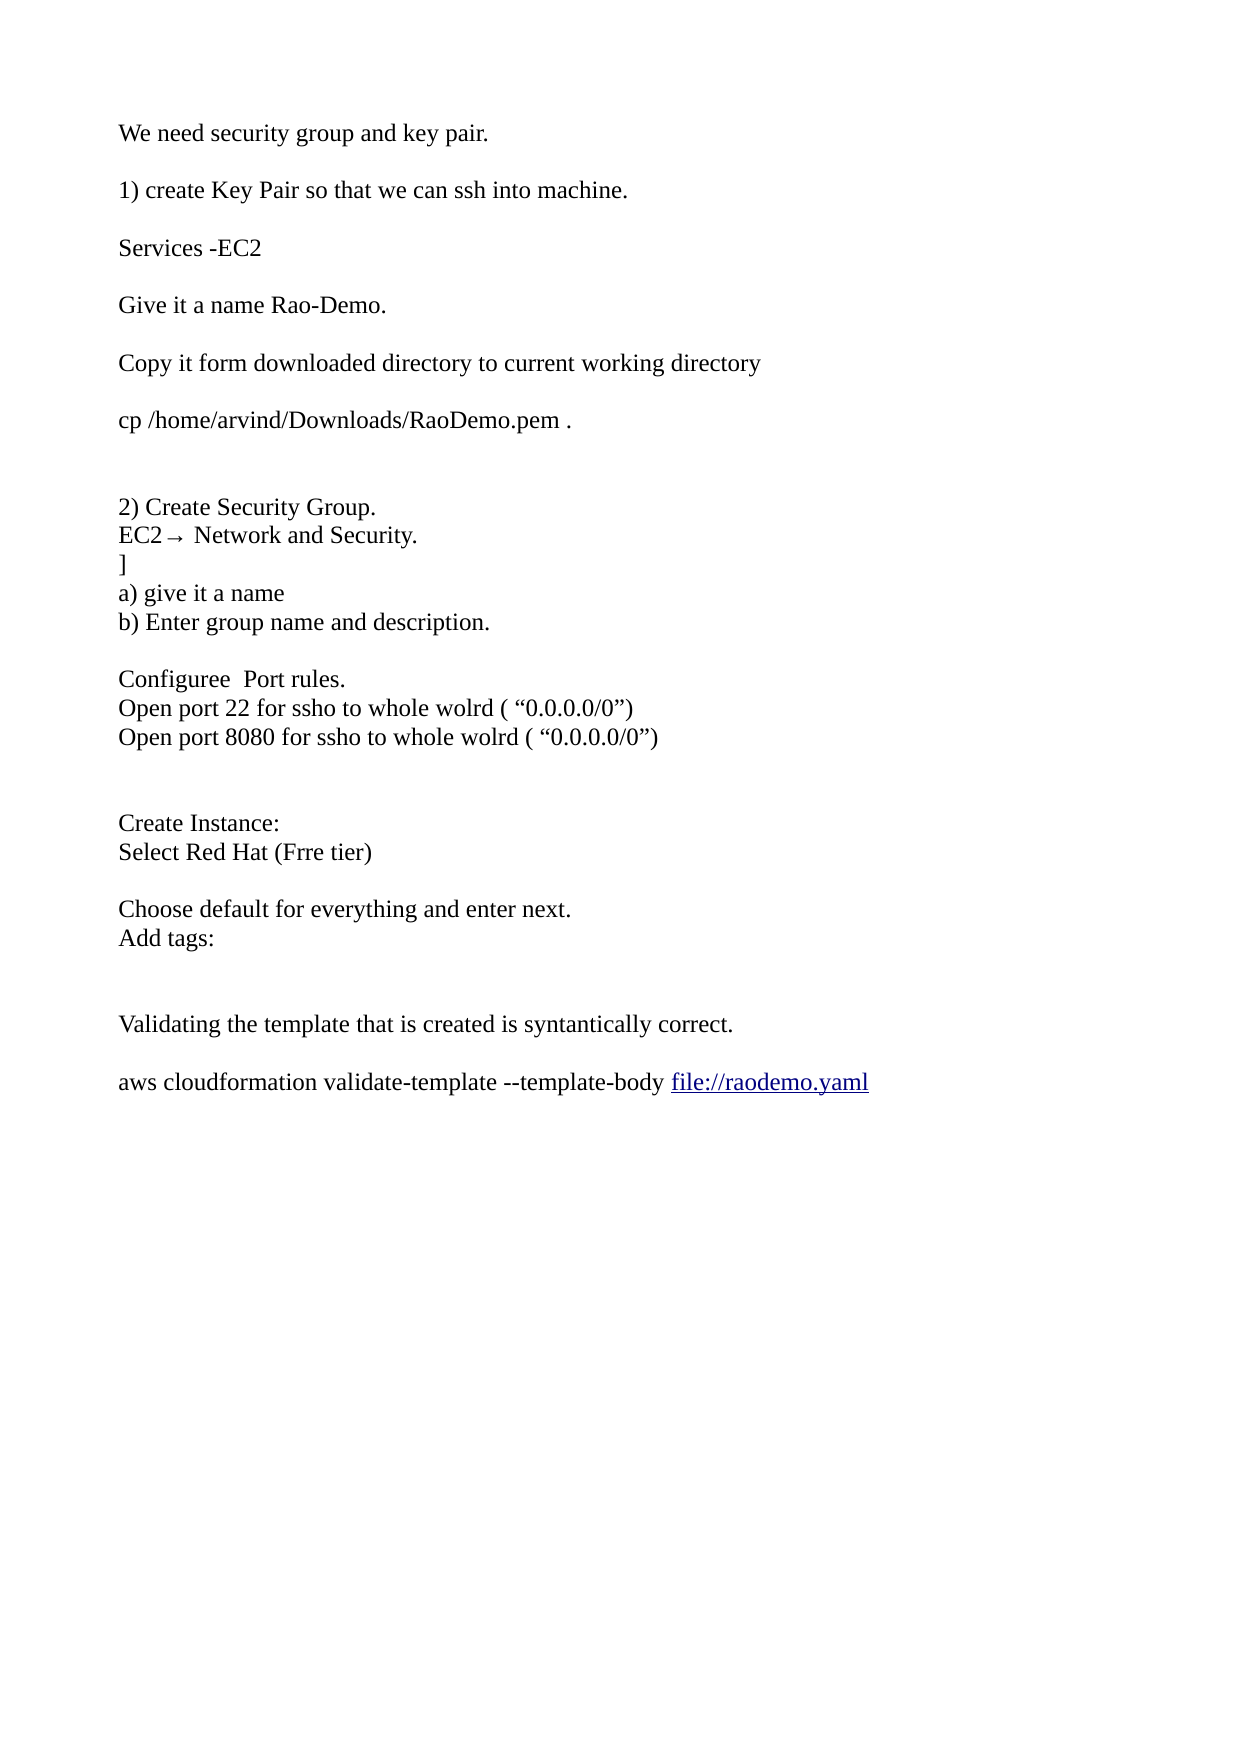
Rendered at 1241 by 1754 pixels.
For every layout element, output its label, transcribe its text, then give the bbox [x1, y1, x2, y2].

text Give it a name Rao-Demo. [118, 291, 1122, 319]
text Open port 22 for ssho to whole wolrd ( “0.0.0.0/0”) [118, 693, 1122, 722]
text Copy it form downloaded directory to current working directory [118, 348, 1122, 377]
text a) give it a name [118, 578, 1122, 607]
text EC2→ Network and Security. [118, 521, 1122, 549]
text Choose default for everything and enter next. [118, 894, 1122, 923]
text cp /home/arvind/Downloads/RaoDemo.pem . [118, 406, 1122, 434]
text ] [118, 549, 1122, 578]
text b) Enter group name and description. [118, 607, 1122, 636]
text Add tags: [118, 923, 1122, 952]
text Open port 8080 for ssho to whole wolrd ( “0.0.0.0/0”) [118, 722, 1122, 751]
text We need security group and key pair. [118, 118, 1122, 147]
text Select Red Hat (Frre tier) [118, 837, 1122, 866]
text Create Instance: [118, 808, 1122, 837]
text Validating the template that is created is syntantically correct. [118, 1009, 1122, 1038]
text Configuree Port rules. [118, 664, 1122, 693]
text 1) create Key Pair so that we can ssh into machine. [118, 176, 1122, 204]
text aws cloudformation validate-template --template-body file://raodemo.yaml [118, 1067, 1122, 1096]
text 2) Create Security Group. [118, 492, 1122, 521]
text Services -EC2 [118, 233, 1122, 262]
